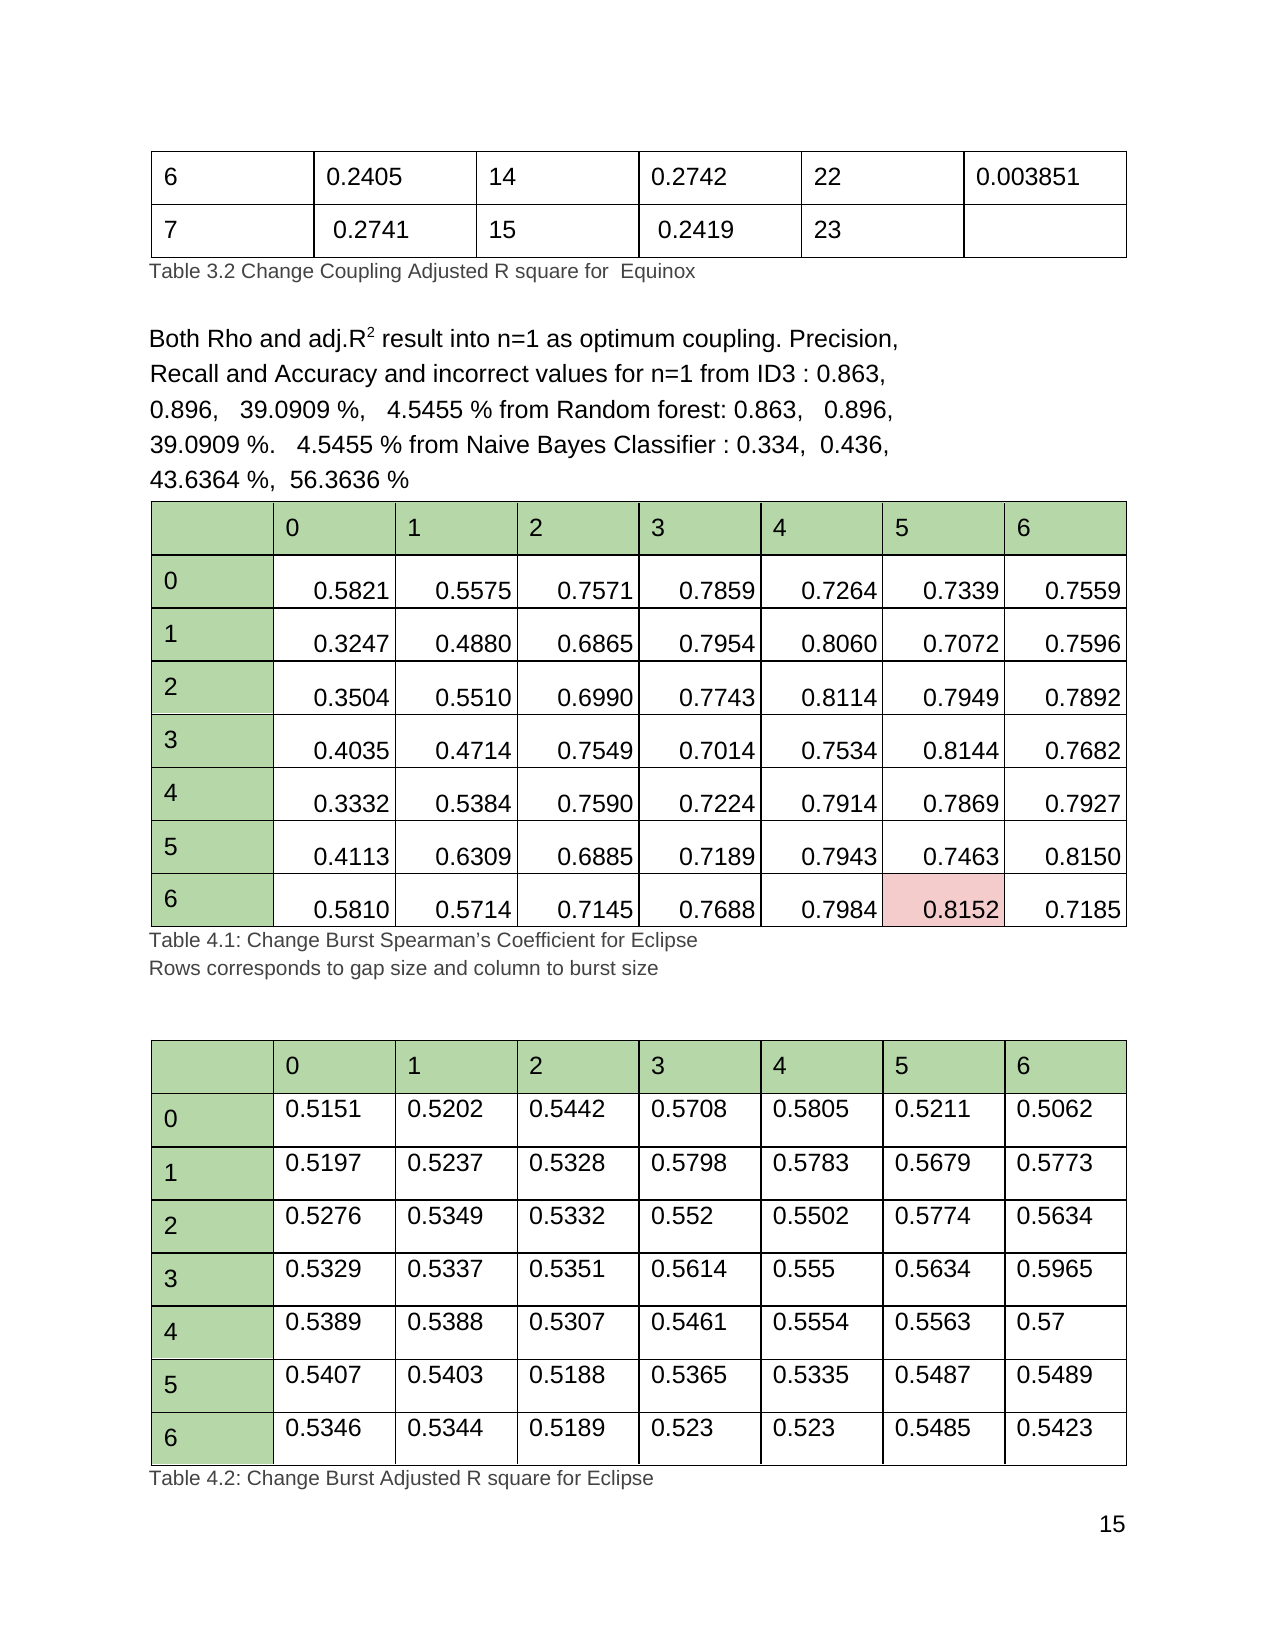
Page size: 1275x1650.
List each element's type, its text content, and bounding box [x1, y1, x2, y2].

table_cell 0.5328 [518, 1148, 638, 1199]
table_cell 0.5810 [274, 874, 395, 926]
table_header 0 [274, 502, 395, 554]
table_cell 0.2405 [315, 152, 476, 204]
table_cell 0.5276 [274, 1201, 395, 1252]
table_cell 0.5554 [762, 1307, 882, 1358]
table_cell 0.7943 [762, 821, 882, 873]
table_cell 0.7339 [883, 556, 1004, 607]
table_cell 3 [152, 715, 273, 767]
table_cell 0.6865 [518, 609, 638, 660]
table_cell 0.4714 [396, 715, 517, 767]
table_cell 0.7682 [1005, 715, 1126, 767]
table_cell 0.5965 [1006, 1254, 1126, 1305]
table_cell 0.8144 [883, 715, 1004, 767]
table_cell 0.5634 [1006, 1201, 1126, 1252]
table_cell 0.5307 [518, 1307, 638, 1358]
table_cell 0.5332 [518, 1201, 638, 1252]
table_cell 0.6990 [518, 662, 638, 713]
table_cell 0.5563 [884, 1307, 1004, 1358]
table_cell 0.7189 [640, 821, 760, 873]
table_header 1 [396, 1041, 517, 1093]
text Table 4.1: Change Burst Spearman’s Coefficient for Eclipse [148, 927, 1166, 951]
table_cell 0.5344 [396, 1413, 517, 1464]
table_cell ­0.003851 [965, 152, 1126, 204]
table_cell 0.2419 [640, 205, 801, 257]
table_cell 0.5351 [518, 1254, 638, 1305]
table_cell 6 [152, 874, 273, 926]
table_cell 0.8152 [883, 874, 1004, 926]
table_cell 0.5423 [1006, 1413, 1126, 1464]
table_cell 0.5151 [274, 1094, 395, 1146]
text Table 4.2: Change Burst Adjusted R square for Eclipse [148, 1466, 1166, 1490]
table_cell 0.7224 [640, 768, 760, 820]
table_cell 0.5189 [518, 1413, 638, 1464]
table_cell 0 [152, 556, 273, 607]
table_cell 0.8114 [762, 662, 882, 713]
table_cell 0.5237 [396, 1148, 517, 1199]
table_cell 0.2742 [640, 152, 801, 204]
table_cell 0.5774 [884, 1201, 1004, 1252]
table_cell 6 [152, 1413, 273, 1464]
table_cell 0.5487 [884, 1360, 1004, 1412]
table_cell 0.5461 [640, 1307, 760, 1358]
table_cell 0.5403 [396, 1360, 517, 1412]
table_cell 0.7914 [762, 768, 882, 820]
table_cell 14 [477, 152, 638, 204]
table_cell 0.552 [640, 1201, 760, 1252]
table_cell 5 [152, 1360, 273, 1412]
table_cell 22 [802, 152, 963, 204]
table_cell 0.7145 [518, 874, 638, 926]
table_cell [965, 205, 1126, 257]
table_cell 0.7559 [1005, 556, 1126, 607]
table_cell 23 [802, 205, 963, 257]
table_cell 0.5188 [518, 1360, 638, 1412]
table_cell 0.5337 [396, 1254, 517, 1305]
table_cell 0.7264 [762, 556, 882, 607]
table_cell 0.7984 [762, 874, 882, 926]
table_cell 0.5329 [274, 1254, 395, 1305]
table_cell 2 [152, 662, 273, 713]
table_cell 0.5062 [1006, 1094, 1126, 1146]
table_cell 0.7463 [883, 821, 1004, 873]
table_cell 0.6885 [518, 821, 638, 873]
table_cell 0.7549 [518, 715, 638, 767]
table_cell 0.5349 [396, 1201, 517, 1252]
table_cell 0.5335 [762, 1360, 882, 1412]
table_cell 0.523 [762, 1413, 882, 1464]
table_cell 0.2741 [315, 205, 476, 257]
table_header 4 [762, 1041, 882, 1093]
table_header 3 [640, 502, 761, 554]
table_cell 0.3332 [274, 768, 395, 820]
table_cell 0.7072 [883, 609, 1004, 660]
table_cell 0.8060 [762, 609, 882, 660]
table_cell 0.7590 [518, 768, 638, 820]
text Table 3.2 Change Coupling Adjusted R square for Equinox [148, 258, 1166, 282]
table_cell 0.7688 [640, 874, 760, 926]
table_cell 0.5679 [884, 1148, 1004, 1199]
table_cell 0.5614 [640, 1254, 760, 1305]
table_cell 0.5634 [884, 1254, 1004, 1305]
table_cell 0.6309 [396, 821, 517, 873]
table_cell 0.4113 [274, 821, 395, 873]
table_cell 0.8150 [1005, 821, 1126, 873]
table_cell 0.5489 [1006, 1360, 1126, 1412]
table_cell 0.5389 [274, 1307, 395, 1358]
table_header 6 [1005, 502, 1126, 554]
table_cell 1 [152, 609, 273, 660]
table_cell 0.7743 [640, 662, 760, 713]
table_cell 0.5821 [274, 556, 395, 607]
table_cell 0.5346 [274, 1413, 395, 1464]
table_cell 0.3504 [274, 662, 395, 713]
table_header 4 [762, 502, 882, 554]
table_cell 7 [152, 205, 313, 257]
table_cell 0.5502 [762, 1201, 882, 1252]
table_cell 0.7596 [1005, 609, 1126, 660]
table_header 5 [883, 502, 1004, 554]
table_cell 0.57 [1006, 1307, 1126, 1358]
table_cell 0.5773 [1006, 1148, 1126, 1199]
table_header 0 [274, 1041, 395, 1093]
table_cell 0.7534 [762, 715, 882, 767]
table_cell 1 [152, 1148, 273, 1199]
table_cell 0.7927 [1005, 768, 1126, 820]
table_cell 0.5485 [884, 1413, 1004, 1464]
table_cell 0.5783 [762, 1148, 882, 1199]
text Both Rho and adj.R2 result into n=1 as optimum coupling. Precision, Recall and Accuracy and incorrect values for n=1 from ID3 : 0.863, 0.896, 39.0909 %, 4.5455 % from Random forest: 0.863, 0.896, 39.0909 %. 4.5455 % from Naive Bayes Classifier : 0.334, 0.436, 43.6364 %, 56.3636 % [148, 324, 904, 494]
table_cell 5 [152, 821, 273, 873]
table_cell 0.5575 [396, 556, 517, 607]
table_cell 0.5211 [884, 1094, 1004, 1146]
table_cell 0.4035 [274, 715, 395, 767]
table_cell 2 [152, 1201, 273, 1252]
table_header [152, 502, 273, 554]
table_cell 15 [477, 205, 638, 257]
table_cell 0.4880 [396, 609, 517, 660]
table_cell 0.7859 [640, 556, 760, 607]
table_cell 0.7892 [1005, 662, 1126, 713]
table_header 2 [518, 502, 639, 554]
table_header 5 [884, 1041, 1004, 1093]
table_cell 0.3247 [274, 609, 395, 660]
table_cell 0.5197 [274, 1148, 395, 1199]
table_cell 0.7185 [1005, 874, 1126, 926]
table_cell 0.555 [762, 1254, 882, 1305]
table_cell 0.5365 [640, 1360, 760, 1412]
table_cell 3 [152, 1254, 273, 1305]
table_cell 6 [152, 152, 313, 204]
table_cell 0.5708 [640, 1094, 760, 1146]
table_cell 0.5805 [762, 1094, 882, 1146]
table_cell 0.5714 [396, 874, 517, 926]
table_cell 0.5798 [640, 1148, 760, 1199]
table_cell 0.7869 [883, 768, 1004, 820]
table_header 1 [396, 502, 517, 554]
table_header 2 [518, 1041, 638, 1093]
table_cell 0.7571 [518, 556, 638, 607]
table_cell 0 [152, 1094, 273, 1146]
table_cell 0.5384 [396, 768, 517, 820]
table_cell 4 [152, 768, 273, 820]
table_header [152, 1041, 273, 1093]
table_header 3 [640, 1041, 760, 1093]
table_cell 0.7954 [640, 609, 760, 660]
table_cell 0.523 [640, 1413, 760, 1464]
text Rows corresponds to gap size and column to burst size [148, 956, 1166, 980]
table_cell 0.5407 [274, 1360, 395, 1412]
table_cell 0.5202 [396, 1094, 517, 1146]
table_cell 4 [152, 1307, 273, 1358]
table_cell 0.5388 [396, 1307, 517, 1358]
table_cell 0.7014 [640, 715, 760, 767]
table_cell 0.7949 [883, 662, 1004, 713]
table_header 6 [1006, 1041, 1126, 1093]
table_cell 0.5510 [396, 662, 517, 713]
table_cell 0.5442 [518, 1094, 638, 1146]
